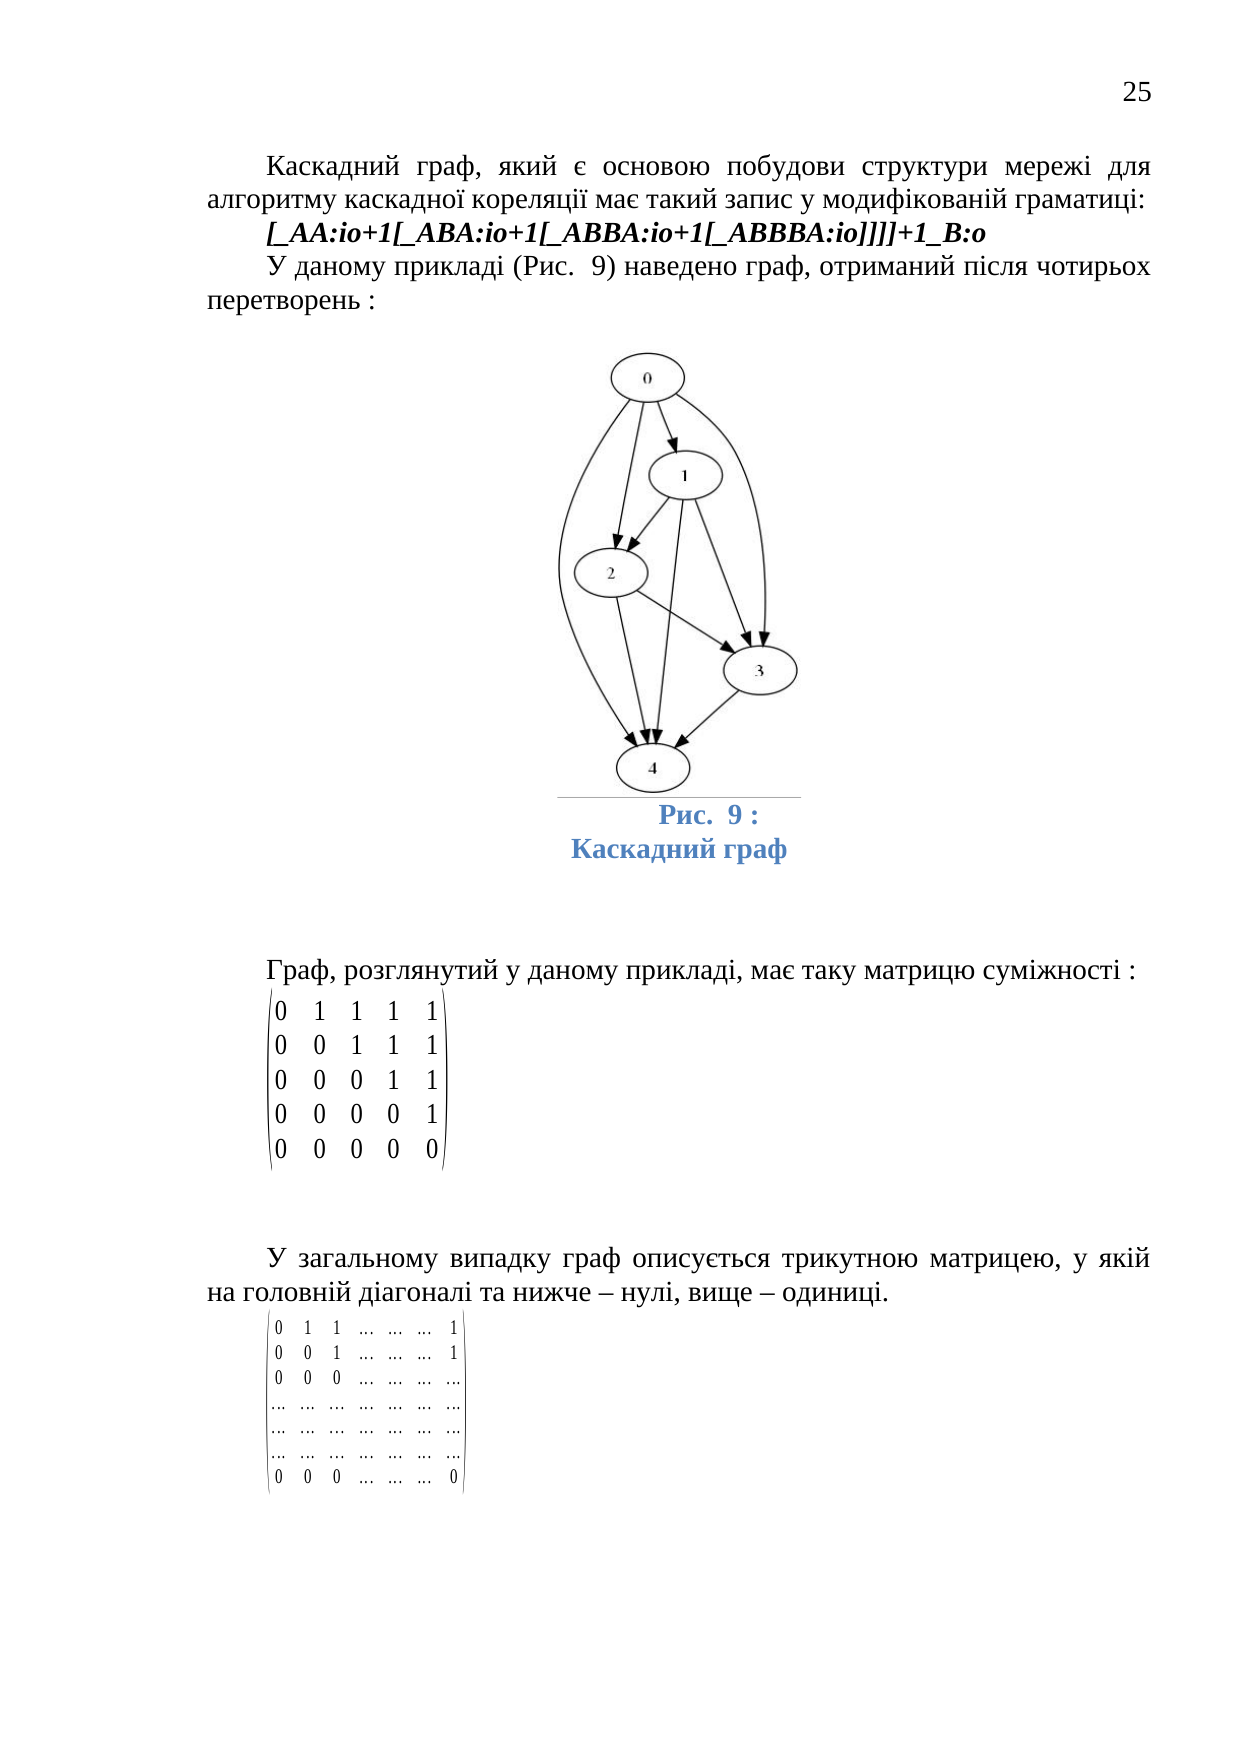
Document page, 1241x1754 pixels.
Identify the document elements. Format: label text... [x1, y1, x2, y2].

text Каскадний граф, який є основою побудови структури мережі для алгоритму каскадної кореляції має такий запис у модифікованій граматиці: [207, 148, 1152, 215]
text [_AA:io+1[_ABA:io+1[_ABBA:io+1[_ABBBA:io]]]]+1_B:o [207, 215, 1152, 248]
text У даному прикладі (Рис. 9) наведено граф, отриманий після чотирьох перетворень : [207, 248, 1152, 315]
text У загальному випадку граф описується трикутною матрицею, у якій на головній діагоналі та нижче – нулі, вище – одиниці. [207, 1241, 1152, 1308]
text Граф, розглянутий у даному прикладі, має таку матрицю суміжності : [207, 952, 1152, 986]
table_header Рис. 9 : Каскадний граф [545, 349, 814, 885]
picture [557, 348, 802, 798]
